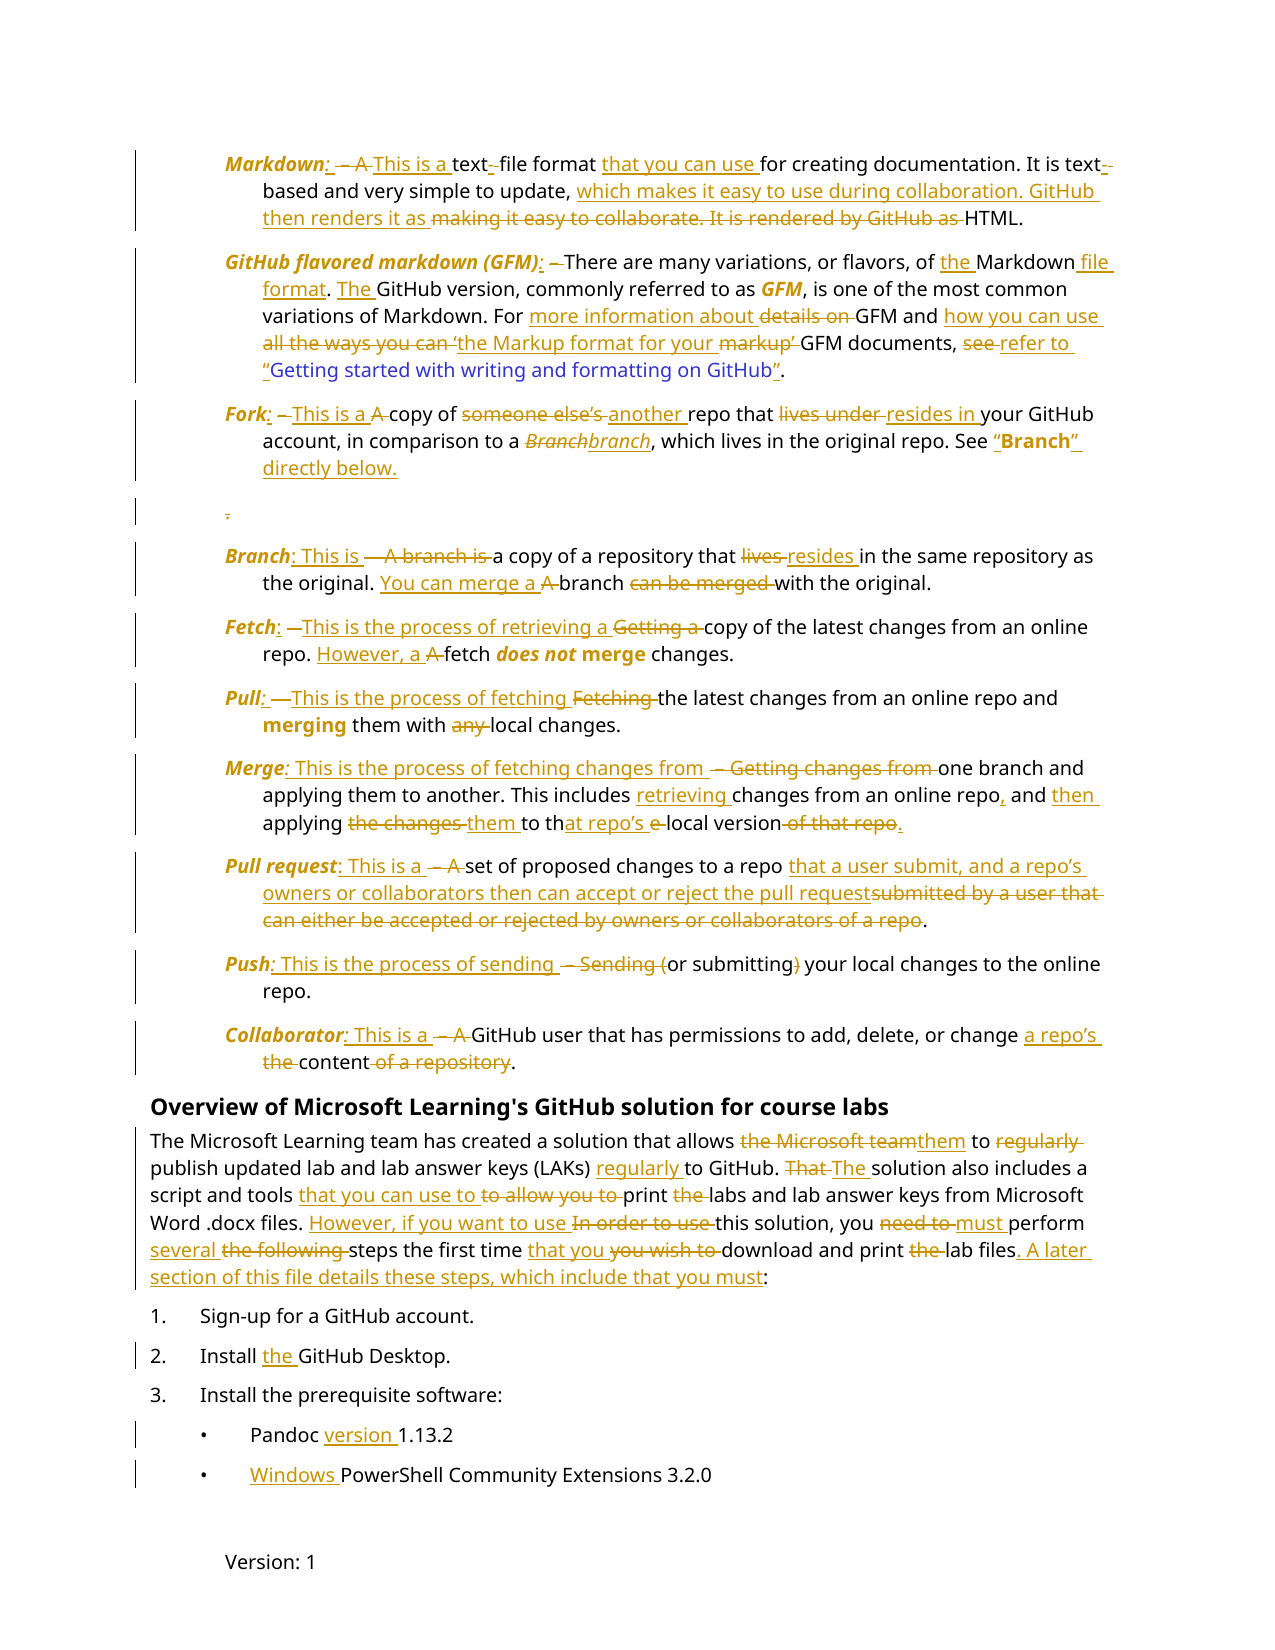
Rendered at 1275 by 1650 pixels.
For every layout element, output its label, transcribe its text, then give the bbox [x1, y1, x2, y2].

list Install the prerequisite software: [150, 1381, 1125, 1408]
list GitHub flavored markdown (GFM) There are many variations, or flavors, of Markdown. GitHub version, commonly referred to as GFM, is one of the most common variations of Markdown. For GFM and GFM documents, Getting started with writing and formatting on GitHub. [225, 248, 1125, 383]
list Pull requestset of proposed changes to a repo . [225, 852, 1125, 933]
list PowerShell Community Extensions 3.2.0 [200, 1460, 1125, 1487]
list Fork copy of repo that your GitHub account, in comparison to a , which lives in the original repo. See Branch [225, 400, 1125, 481]
text The Microsoft Learning team has created a solution that allows to publish updated lab and lab answer keys (LAKs) to GitHub. solution also includes a script and tools print labs and lab answer keys from Microsoft Word .docx files. this solution, you perform steps the first time download and print lab files: [150, 1127, 1125, 1289]
list Brancha copy of a repository that in the same repository as the original. branch with the original. [225, 542, 1125, 596]
list Install GitHub Desktop. [150, 1342, 1125, 1369]
list Mergeone branch and applying them to another. This includes changes from an online repo and applying to thlocal version [225, 754, 1125, 835]
subtitle Overview of Microsoft Learning's GitHub solution for course labs [150, 1094, 1125, 1121]
list Sign-up for a GitHub account. [150, 1302, 1125, 1329]
list Markdowntextfile format for creating documentation. It is textbased and very simple to update, HTML. [225, 150, 1125, 231]
list Pushor submitting your local changes to the online repo. [225, 950, 1125, 1004]
list Pullthe latest changes from an online repo and merging them with local changes. [225, 683, 1125, 737]
list Pandoc 1.13.2 [200, 1421, 1125, 1448]
list CollaboratorGitHub user that has permissions to add, delete, or change content. [225, 1021, 1125, 1075]
list Fetch copy of the latest changes from an online repo. fetch does not merge changes. [225, 612, 1125, 667]
